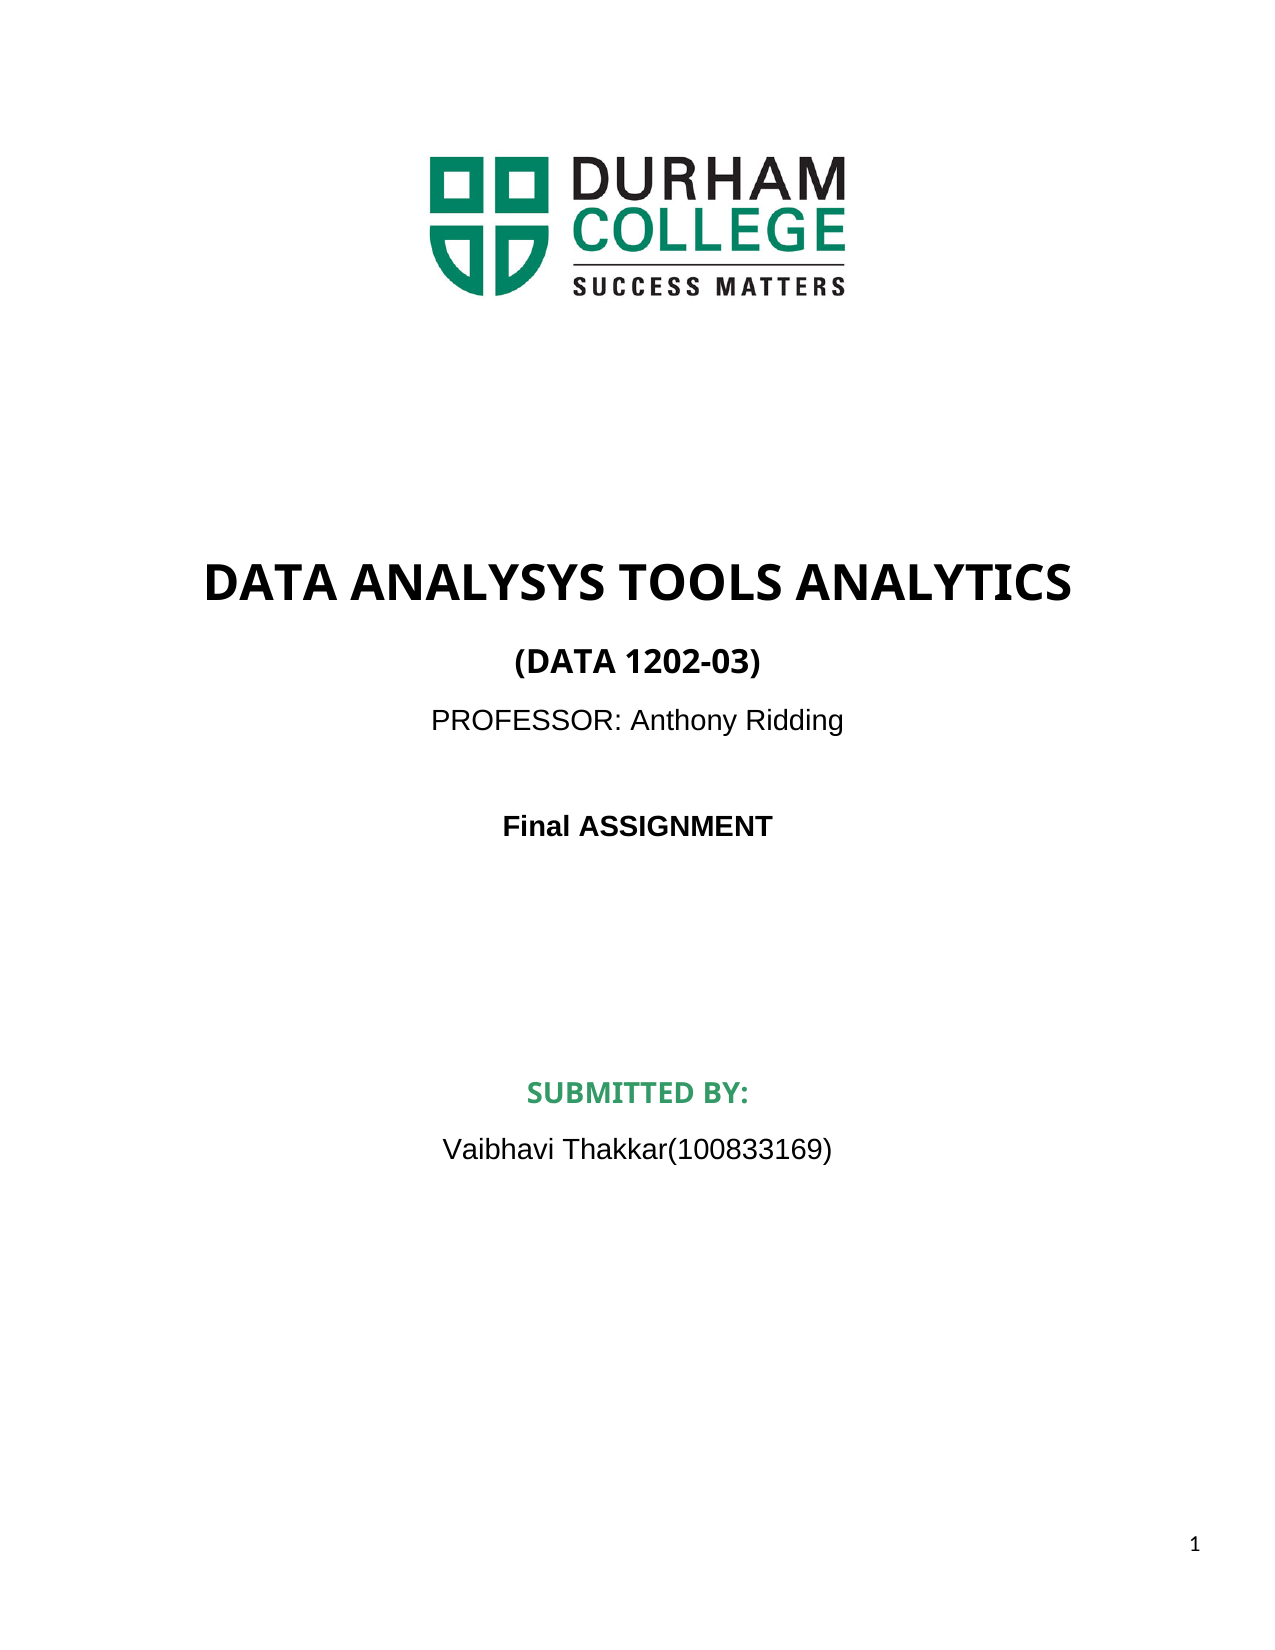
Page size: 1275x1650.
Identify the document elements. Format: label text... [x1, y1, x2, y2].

text SUBMITTED BY: [75, 1073, 1200, 1112]
text Final ASSIGNMENT [75, 809, 1200, 842]
text PROFESSOR: Anthony Ridding [75, 703, 1200, 737]
text Vaibhavi Thakkar(100833169) [75, 1132, 1200, 1166]
text DATA ANALYSYS TOOLS ANALYTICS [75, 547, 1200, 615]
picture [379, 75, 896, 370]
text (DATA 1202-03) [75, 637, 1200, 683]
